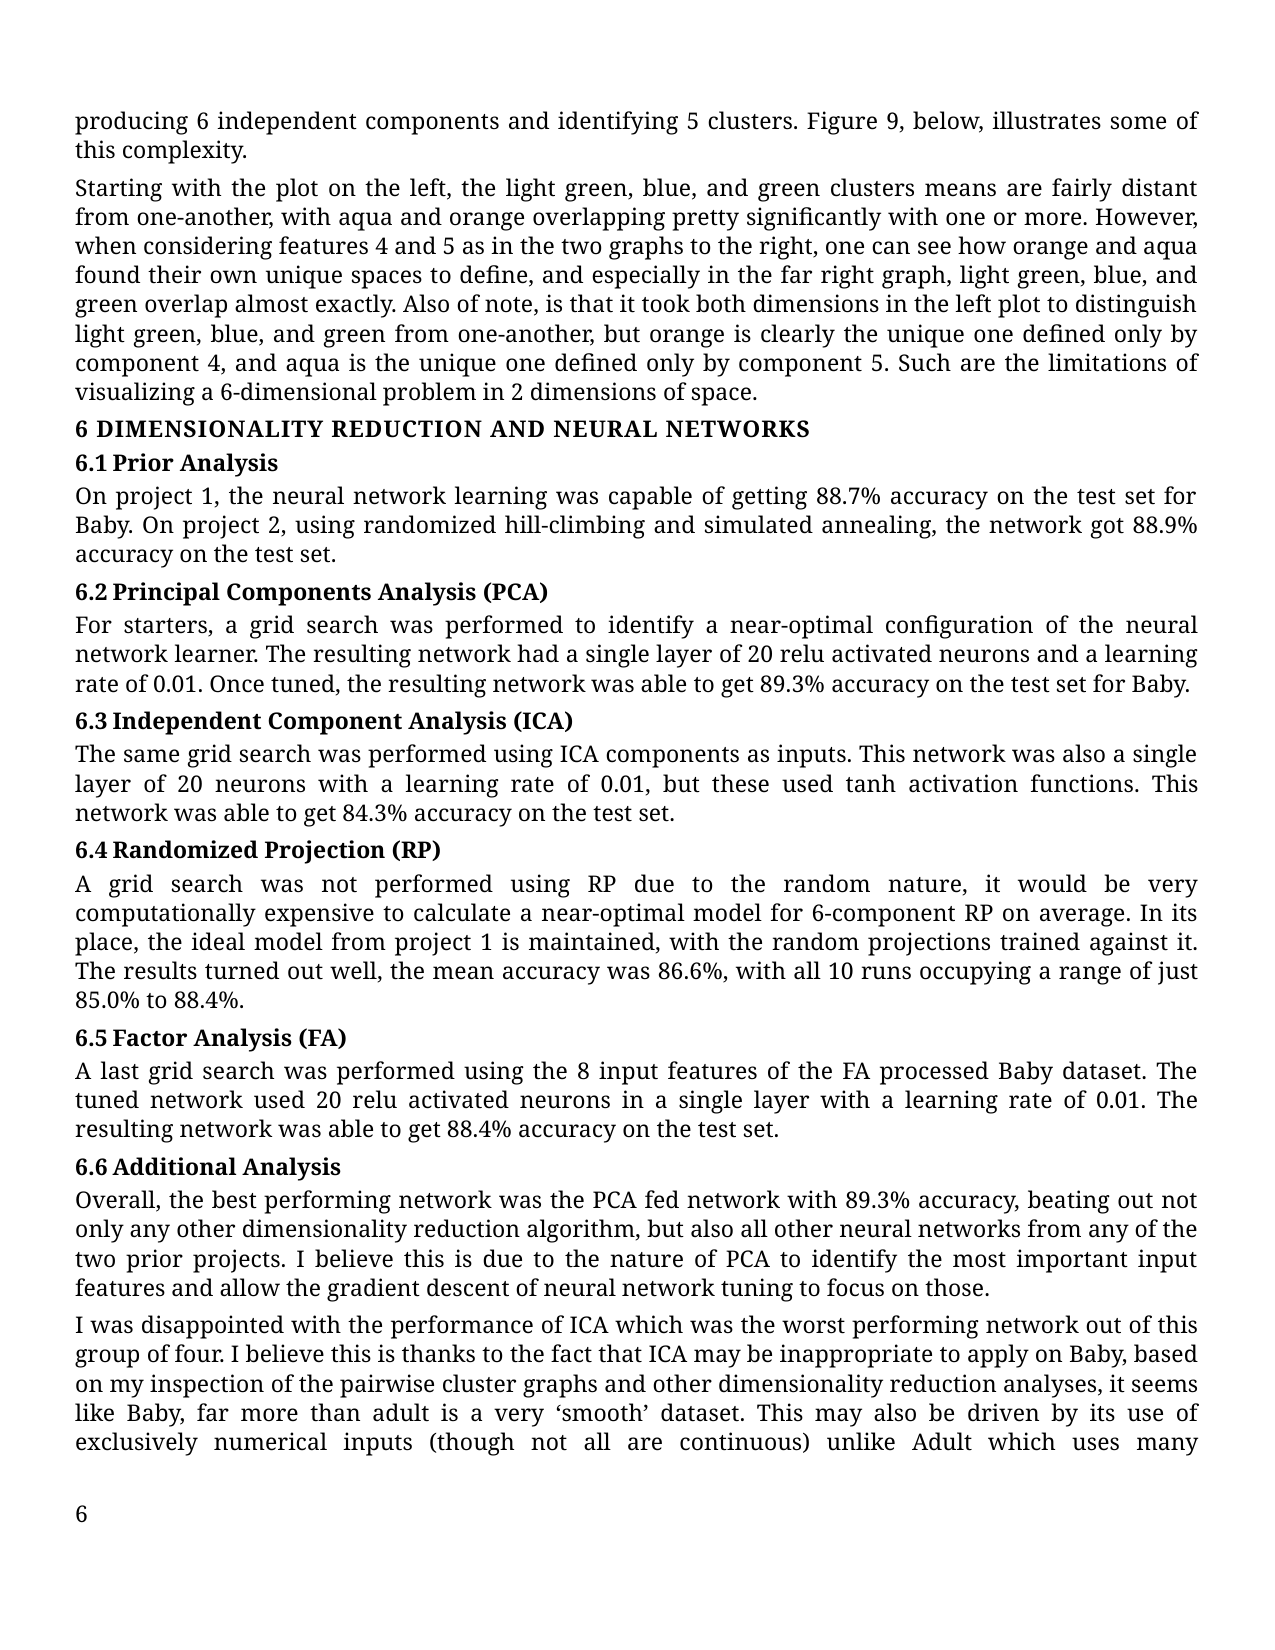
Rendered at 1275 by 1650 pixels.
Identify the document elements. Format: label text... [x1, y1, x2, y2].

text Overall, the best performing network was the PCA fed network with 89.3% accuracy, beating out not only any other dimensionality reduction algorithm, but also all other neural networks from any of the two prior projects. I believe this is due to the nature of PCA to identify the most important input features and allow the gradient descent of neural network tuning to focus on those. [75, 1185, 1200, 1302]
subtitle Prior Analysis [75, 448, 1200, 477]
subtitle Dimensionality Reduction and Neural Networks [75, 414, 1200, 444]
text The same grid search was performed using ICA components as inputs. This network was also a single layer of 20 neurons with a learning rate of 0.01, but these used tanh activation functions. This network was able to get 84.3% accuracy on the test set. [75, 739, 1200, 827]
text On project 1, the neural network learning was capable of getting 88.7% accuracy on the test set for Baby. On project 2, using randomized hill-climbing and simulated annealing, the network got 88.9% accuracy on the test set. [75, 481, 1200, 569]
text For starters, a grid search was performed to identify a near-optimal configuration of the neural network learner. The resulting network had a single layer of 20 relu activated neurons and a learning rate of 0.01. Once tuned, the resulting network was able to get 89.3% accuracy on the test set for Baby. [75, 610, 1200, 698]
text Starting with the plot on the left, the light green, blue, and green clusters means are fairly distant from one-another, with aqua and orange overlapping pretty significantly with one or more. However, when considering features 4 and 5 as in the two graphs to the right, one can see how orange and aqua found their own unique spaces to define, and especially in the far right graph, light green, blue, and green overlap almost exactly. Also of note, is that it took both dimensions in the left plot to distinguish light green, blue, and green from one-another, but orange is clearly the unique one defined only by component 4, and aqua is the unique one defined only by component 5. Such are the limitations of visualizing a 6-dimensional problem in 2 dimensions of space. [75, 173, 1200, 406]
text A grid search was not performed using RP due to the random nature, it would be very computationally expensive to calculate a near-optimal model for 6-component RP on average. In its place, the ideal model from project 1 is maintained, with the random projections trained against it. The results turned out well, the mean accuracy was 86.6%, with all 10 runs occupying a range of just 85.0% to 88.4%. [75, 869, 1200, 1014]
subtitle Principal Components Analysis (PCA) [75, 577, 1200, 606]
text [75, 1310, 1200, 1456]
subtitle Randomized Projection (RP) [75, 835, 1200, 864]
subtitle Independent Component Analysis (ICA) [75, 706, 1200, 735]
text A last grid search was performed using the 8 input features of the FA processed Baby dataset. The tuned network used 20 relu activated neurons in a single layer with a learning rate of 0.01. The resulting network was able to get 88.4% accuracy on the test set. [75, 1056, 1200, 1144]
subtitle Additional Analysis [75, 1152, 1200, 1181]
subtitle Factor Analysis (FA) [75, 1023, 1200, 1052]
